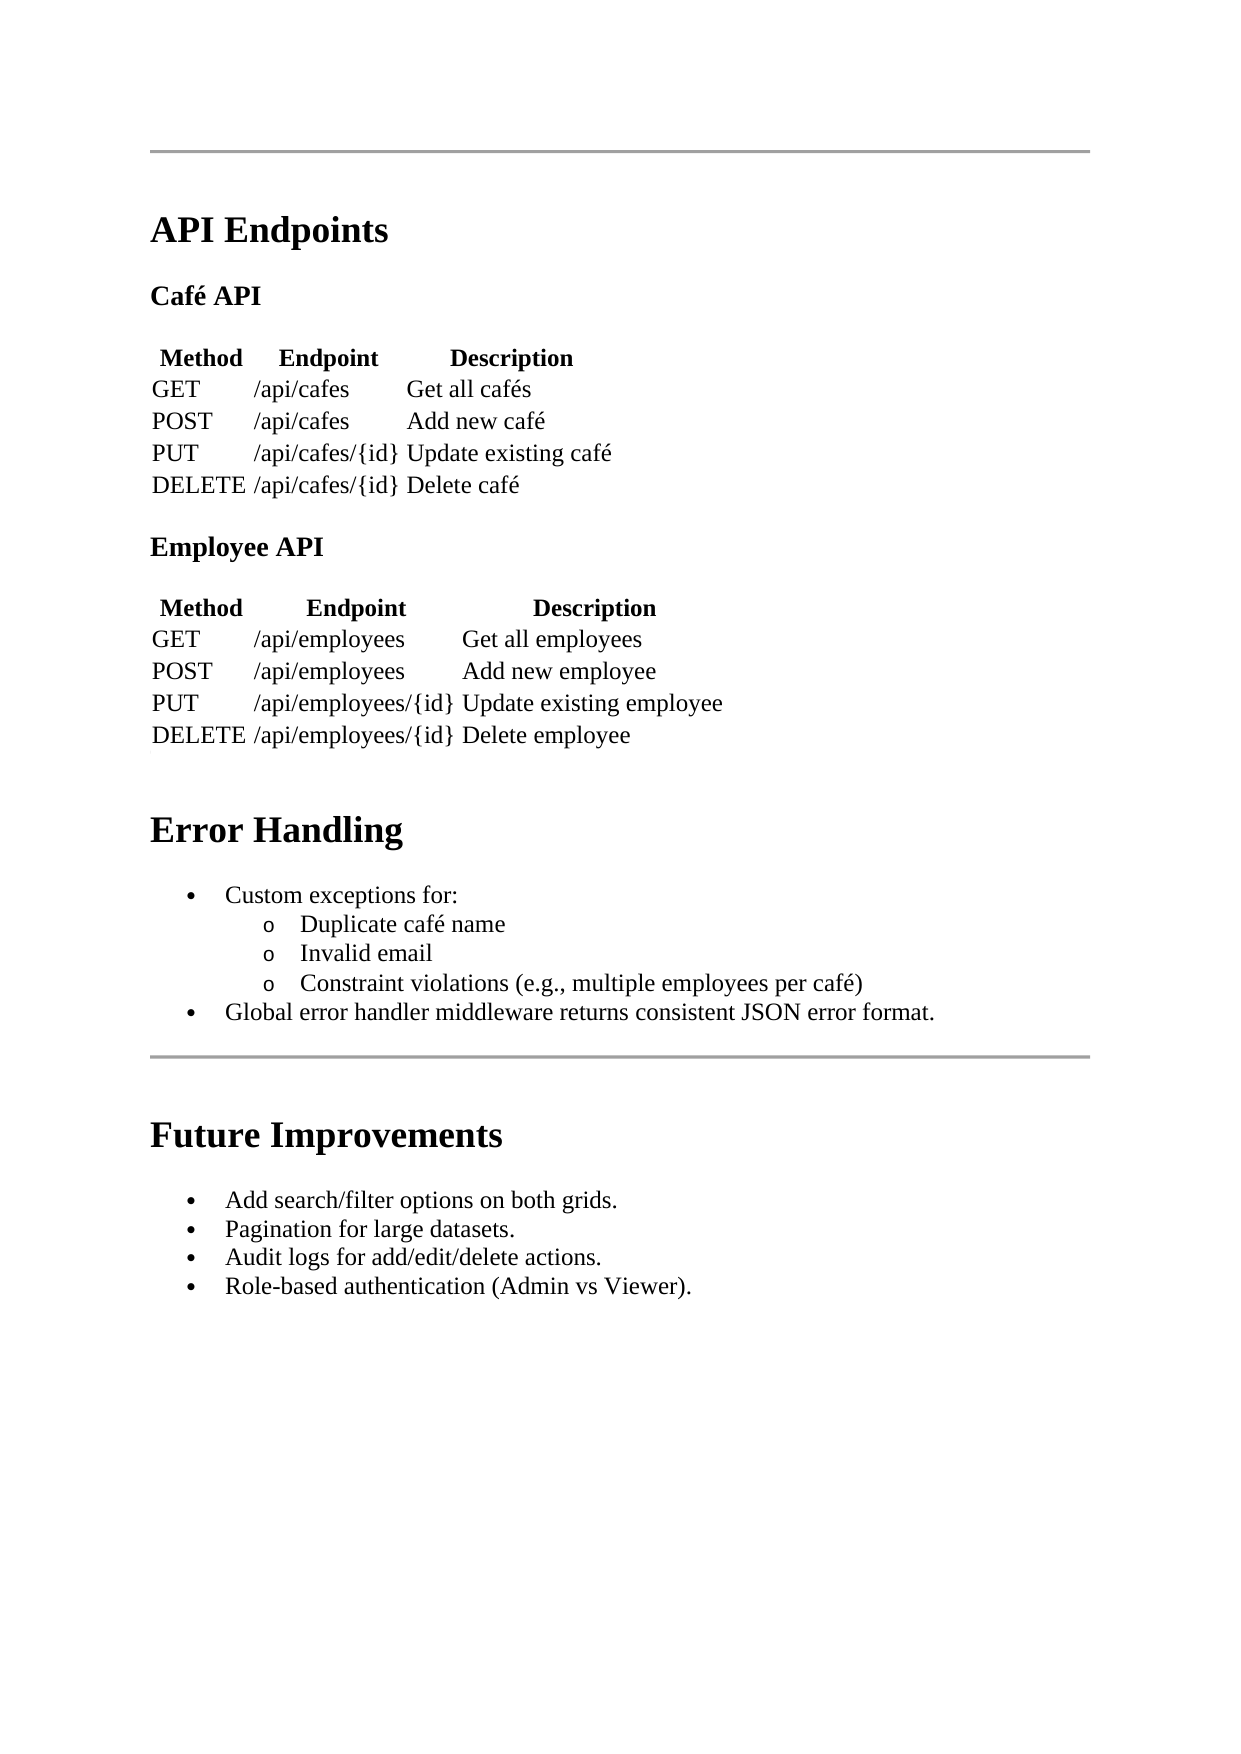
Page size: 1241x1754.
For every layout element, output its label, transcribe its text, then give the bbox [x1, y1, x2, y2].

table_cell Update existing employee [460, 687, 729, 719]
list Role-based authentication (Admin vs Viewer). [187, 1271, 1090, 1300]
table_cell Delete employee [460, 719, 729, 751]
table_cell POST [150, 405, 252, 437]
table_cell /api/employees [252, 655, 460, 687]
table_cell Get all employees [460, 623, 729, 655]
text Error Handling [150, 808, 1090, 851]
list Add search/filter options on both grids. [187, 1185, 1090, 1214]
table_cell Delete café [405, 469, 618, 500]
table_cell /api/employees/{id} [252, 687, 460, 719]
text Future Improvements [150, 1113, 1090, 1156]
table_cell DELETE [150, 719, 252, 751]
table_cell Get all cafés [405, 373, 618, 405]
table_cell Add new employee [460, 655, 729, 687]
list Custom exceptions for: [187, 880, 1090, 909]
table_cell PUT [150, 687, 252, 719]
table_cell Add new café [405, 405, 618, 437]
table_header Description [460, 591, 729, 623]
list Invalid email [262, 938, 1090, 968]
table_cell POST [150, 655, 252, 687]
table_cell DELETE [150, 469, 252, 500]
table_cell /api/employees [252, 623, 460, 655]
table_header Method [150, 591, 252, 623]
list Duplicate café name [262, 909, 1090, 938]
table_cell /api/cafes [252, 373, 405, 405]
text API Endpoints [150, 207, 1090, 250]
list Audit logs for add/edit/delete actions. [187, 1242, 1090, 1271]
table_header Description [405, 341, 618, 373]
table_header Endpoint [252, 341, 405, 373]
table_cell /api/cafes/{id} [252, 469, 405, 500]
table_cell /api/employees/{id} [252, 719, 460, 751]
text Café API [150, 279, 1090, 312]
table_header Endpoint [252, 591, 460, 623]
text Employee API [150, 529, 1090, 562]
table_cell GET [150, 623, 252, 655]
table_cell /api/cafes [252, 405, 405, 437]
list Constraint violations (e.g., multiple employees per café) [262, 968, 1090, 997]
table_cell /api/cafes/{id} [252, 437, 405, 468]
list Pagination for large datasets. [187, 1214, 1090, 1242]
table_header Method [150, 341, 252, 373]
table_cell GET [150, 373, 252, 405]
list Global error handler middleware returns consistent JSON error format. [187, 997, 1090, 1026]
table_cell PUT [150, 437, 252, 468]
table_cell Update existing café [405, 437, 618, 468]
